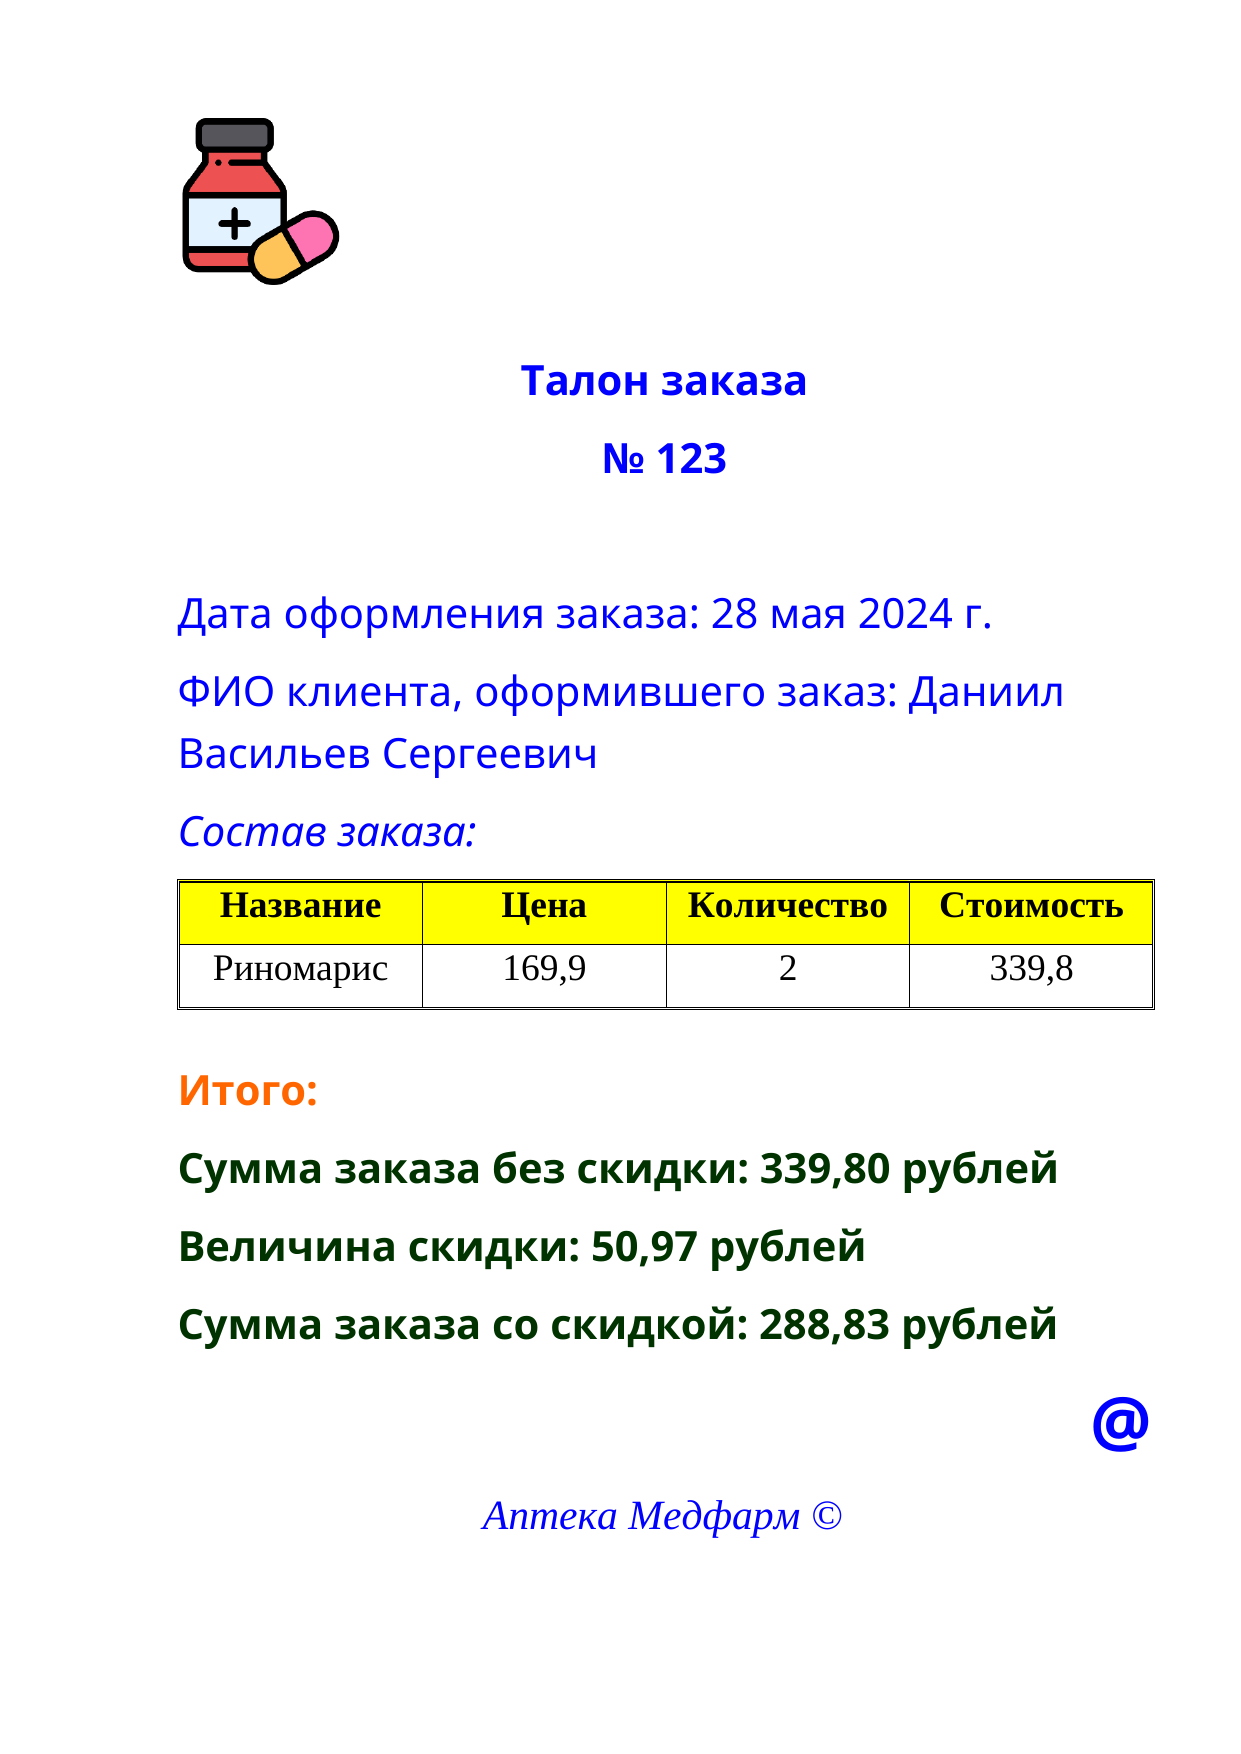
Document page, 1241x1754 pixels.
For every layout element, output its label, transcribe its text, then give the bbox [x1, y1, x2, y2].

table_header Название [180, 883, 422, 944]
text Аптека Медфарм ©️ [177, 1490, 1152, 1538]
table_cell 2 [667, 945, 909, 1007]
text Итого: [177, 1061, 1152, 1118]
table_cell 169,9 [423, 945, 666, 1007]
text Состав заказа: [177, 801, 1152, 858]
text Дата оформления заказа: 28 мая 2024 г. [177, 584, 1152, 641]
table_header Количество [667, 883, 909, 944]
text Величина скидки: 50,97 рублей [177, 1217, 1152, 1274]
text @ [177, 1373, 1152, 1466]
picture [177, 118, 344, 285]
text Талон заказа [177, 351, 1152, 407]
table_header Стоимость [910, 883, 1152, 944]
text Сумма заказа без скидки: 339,80 рублей [177, 1139, 1152, 1196]
text № 123 [177, 428, 1152, 485]
table_cell 339,8 [910, 945, 1152, 1007]
text Сумма заказа со скидкой: 288,83 рублей [177, 1295, 1152, 1352]
text ФИО клиента, оформившего заказ: Даниил Васильев Сергеевич [177, 662, 1152, 780]
table_cell Риномарис [180, 945, 422, 1007]
table_header Цена [423, 883, 666, 944]
